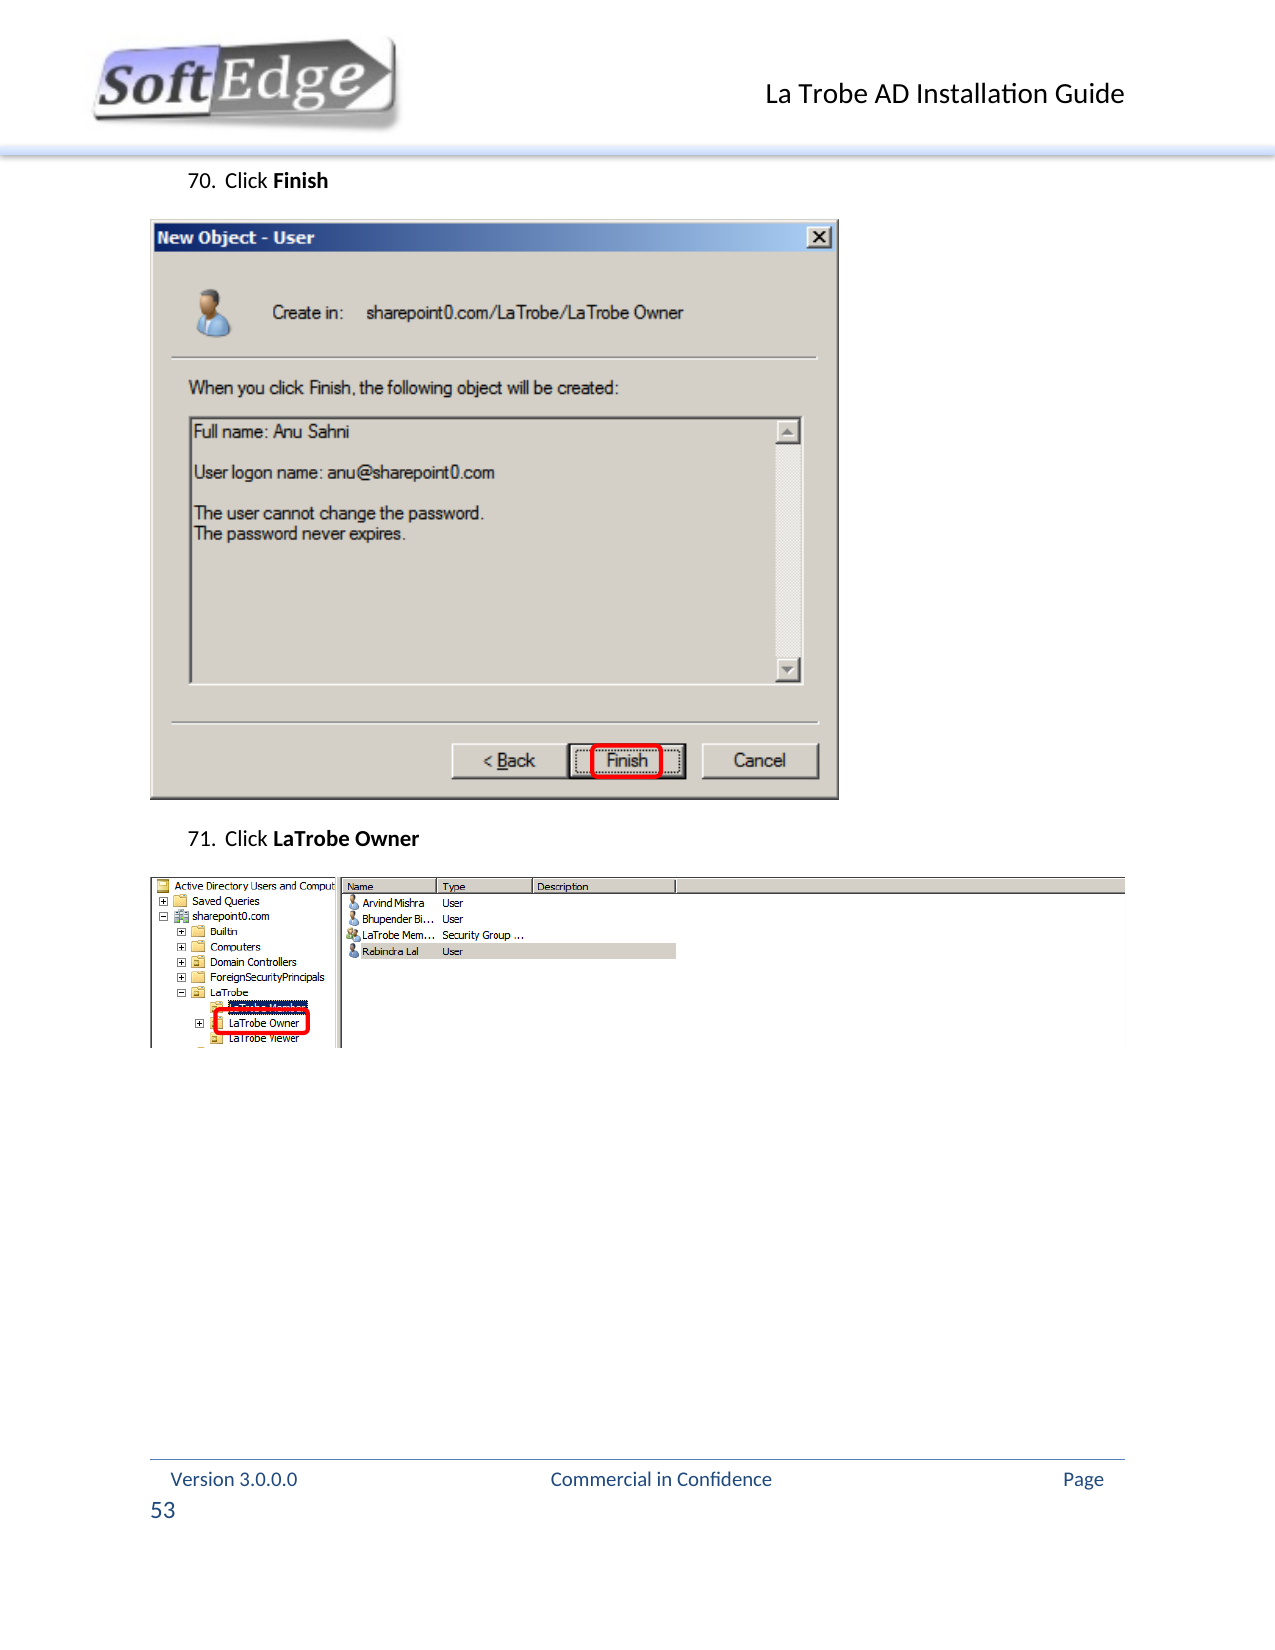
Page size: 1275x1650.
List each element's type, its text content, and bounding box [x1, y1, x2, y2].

picture [81, 32, 405, 137]
list Click Finish [187, 167, 1125, 195]
picture [150, 219, 839, 800]
picture [150, 877, 1125, 1048]
list Click LaTrobe Owner [187, 824, 1125, 852]
